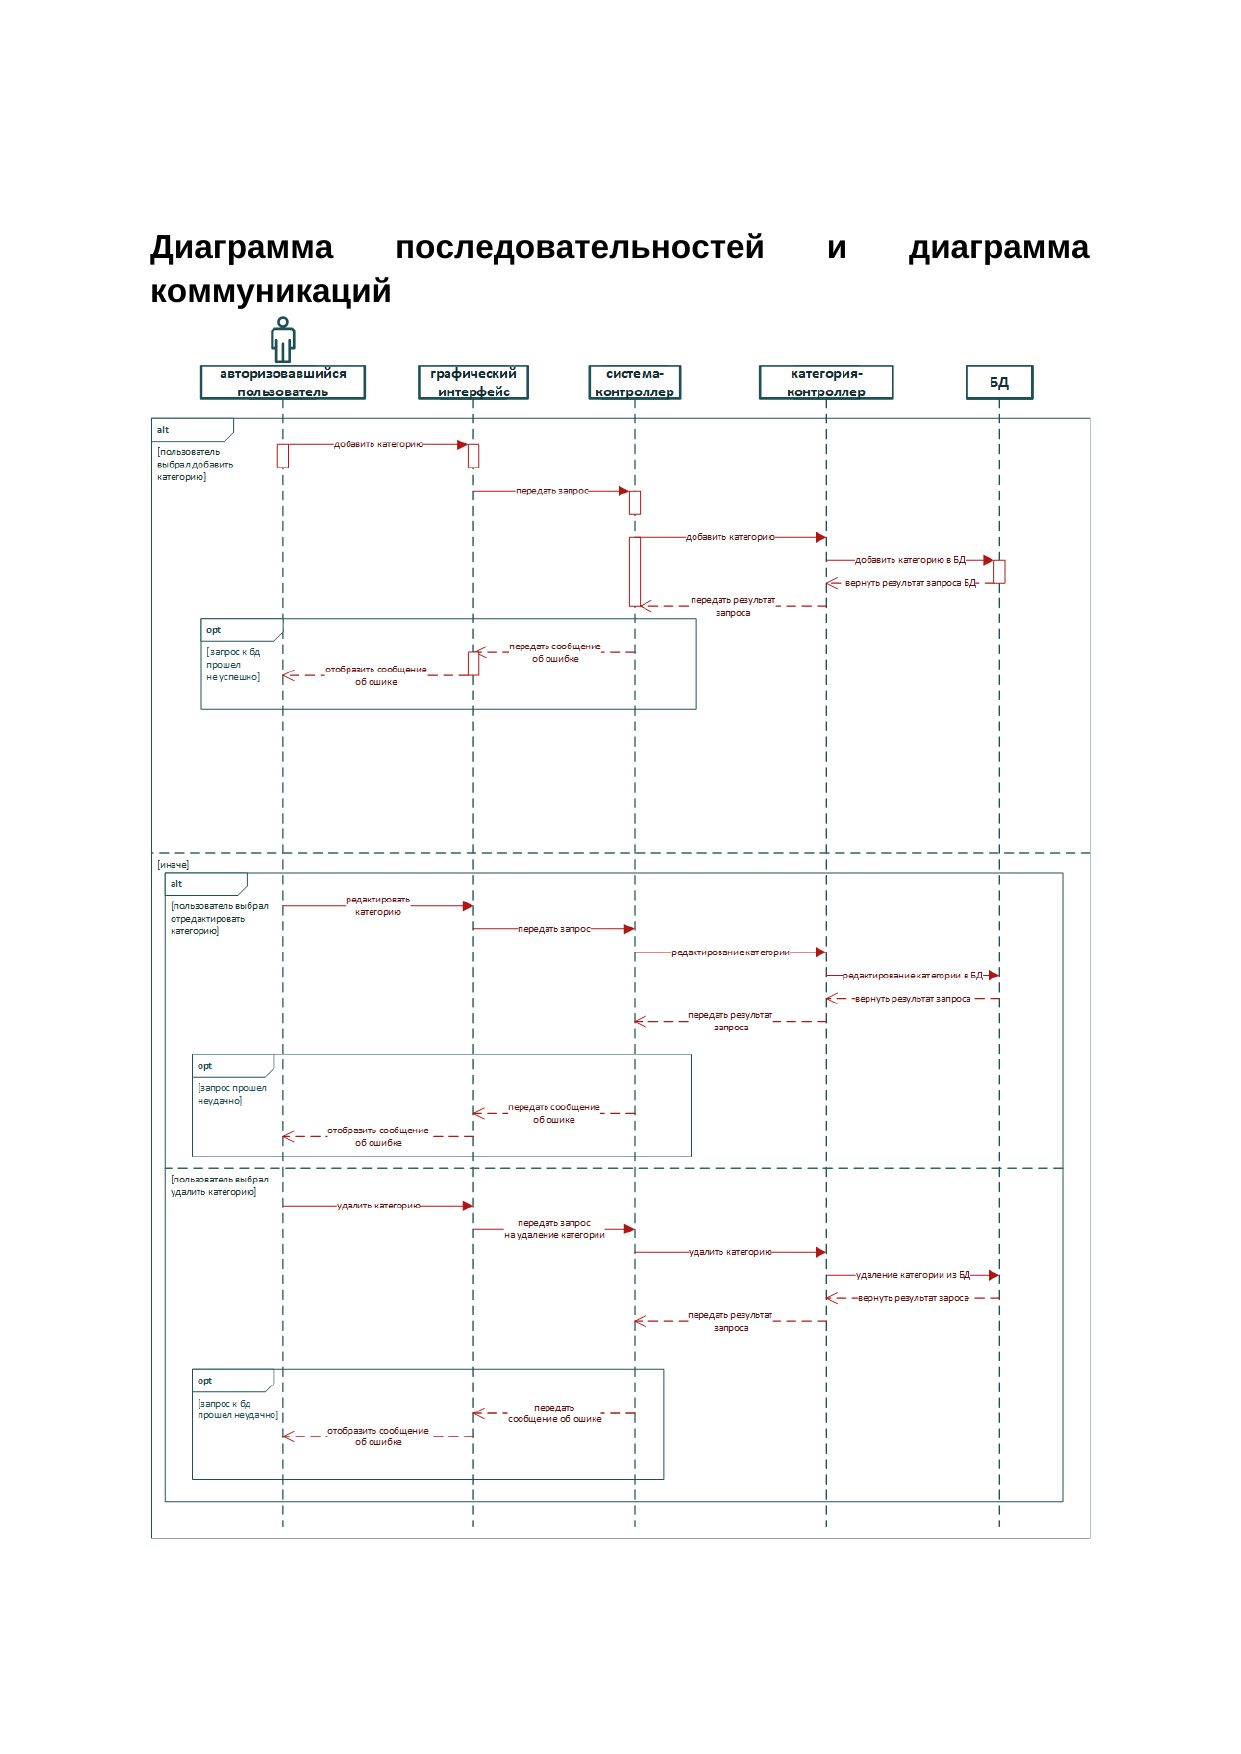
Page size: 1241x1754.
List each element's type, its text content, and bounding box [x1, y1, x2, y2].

picture [150, 315, 1091, 1539]
text Диаграмма последовательностей и диаграмма коммуникаций [150, 227, 1090, 310]
